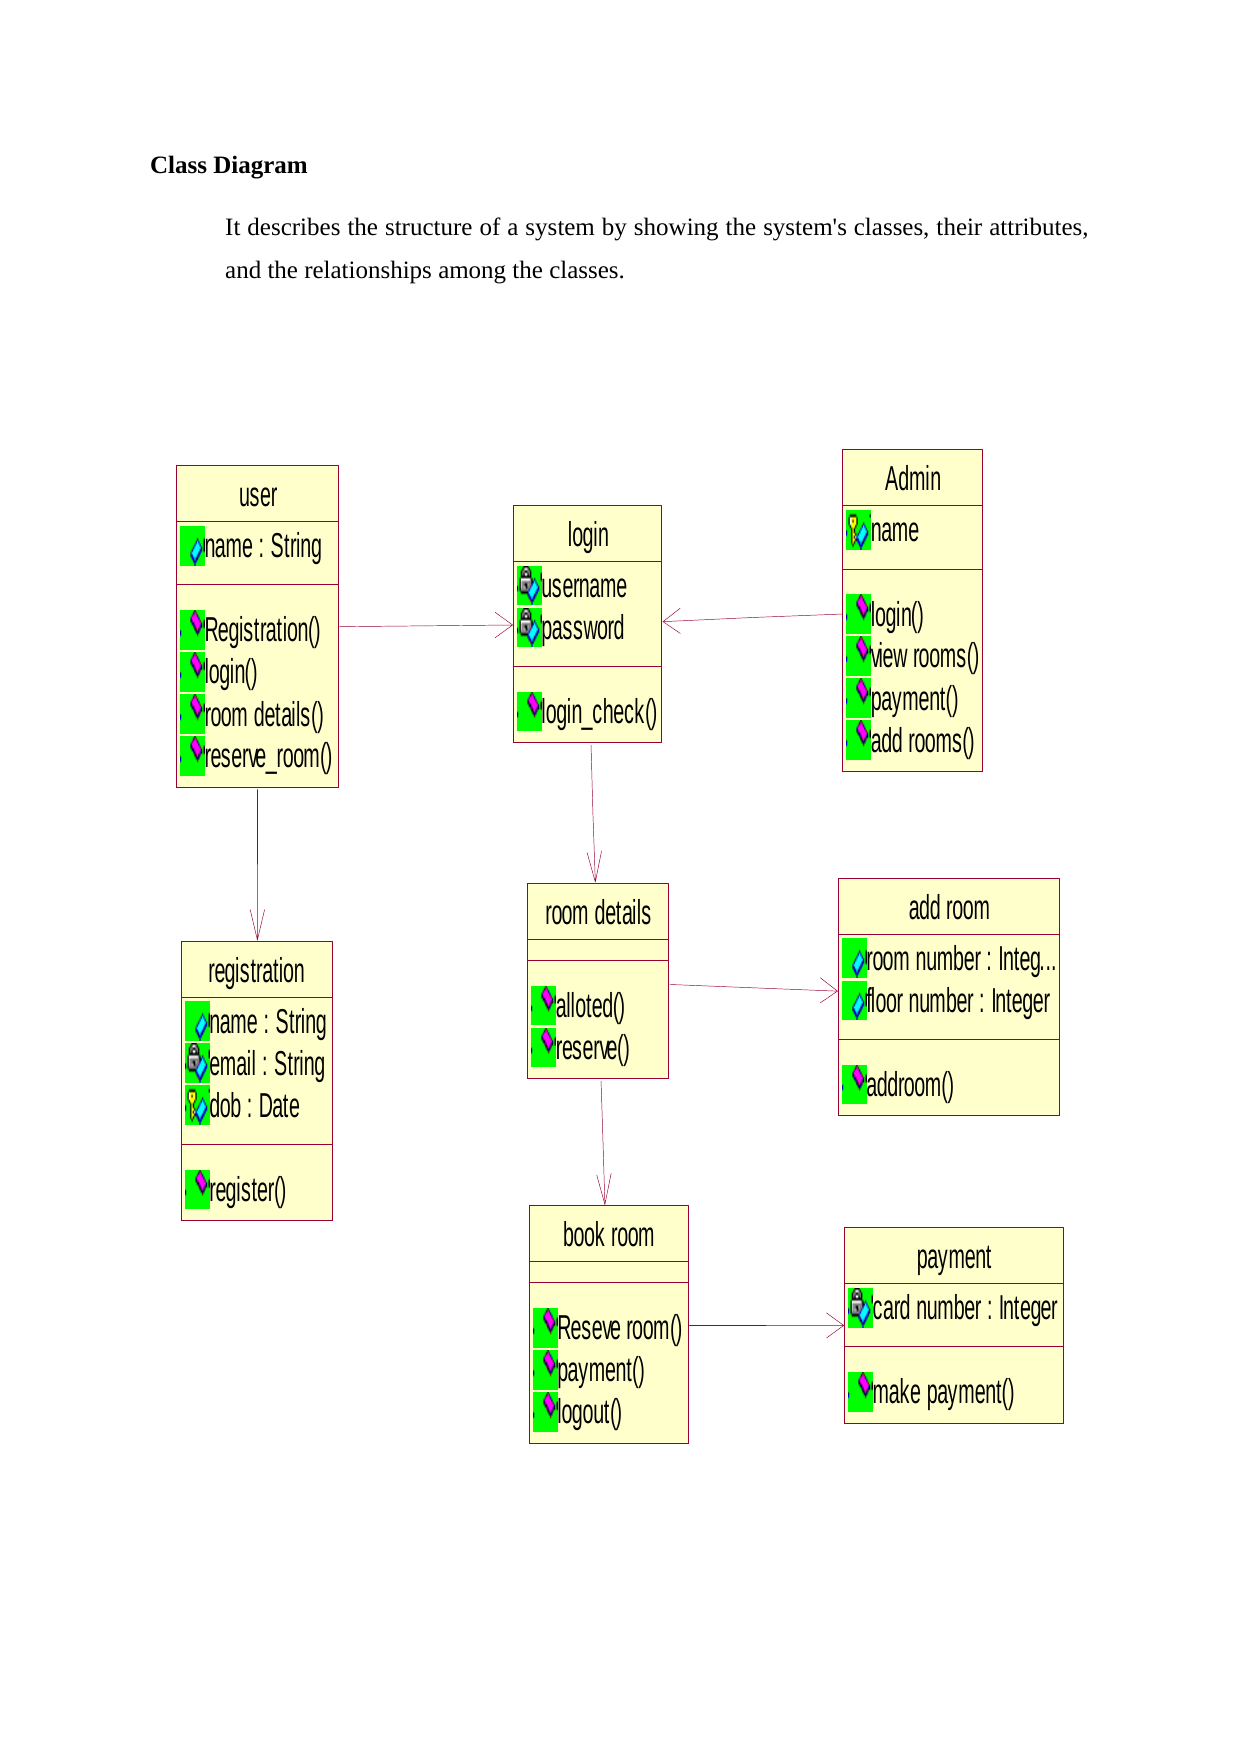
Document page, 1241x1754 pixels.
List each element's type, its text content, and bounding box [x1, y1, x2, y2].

text It describes the structure of a system by showing the system's classes, their attributes, and the relationships among the classes. [225, 212, 1090, 284]
text Class Diagram [150, 150, 1090, 179]
